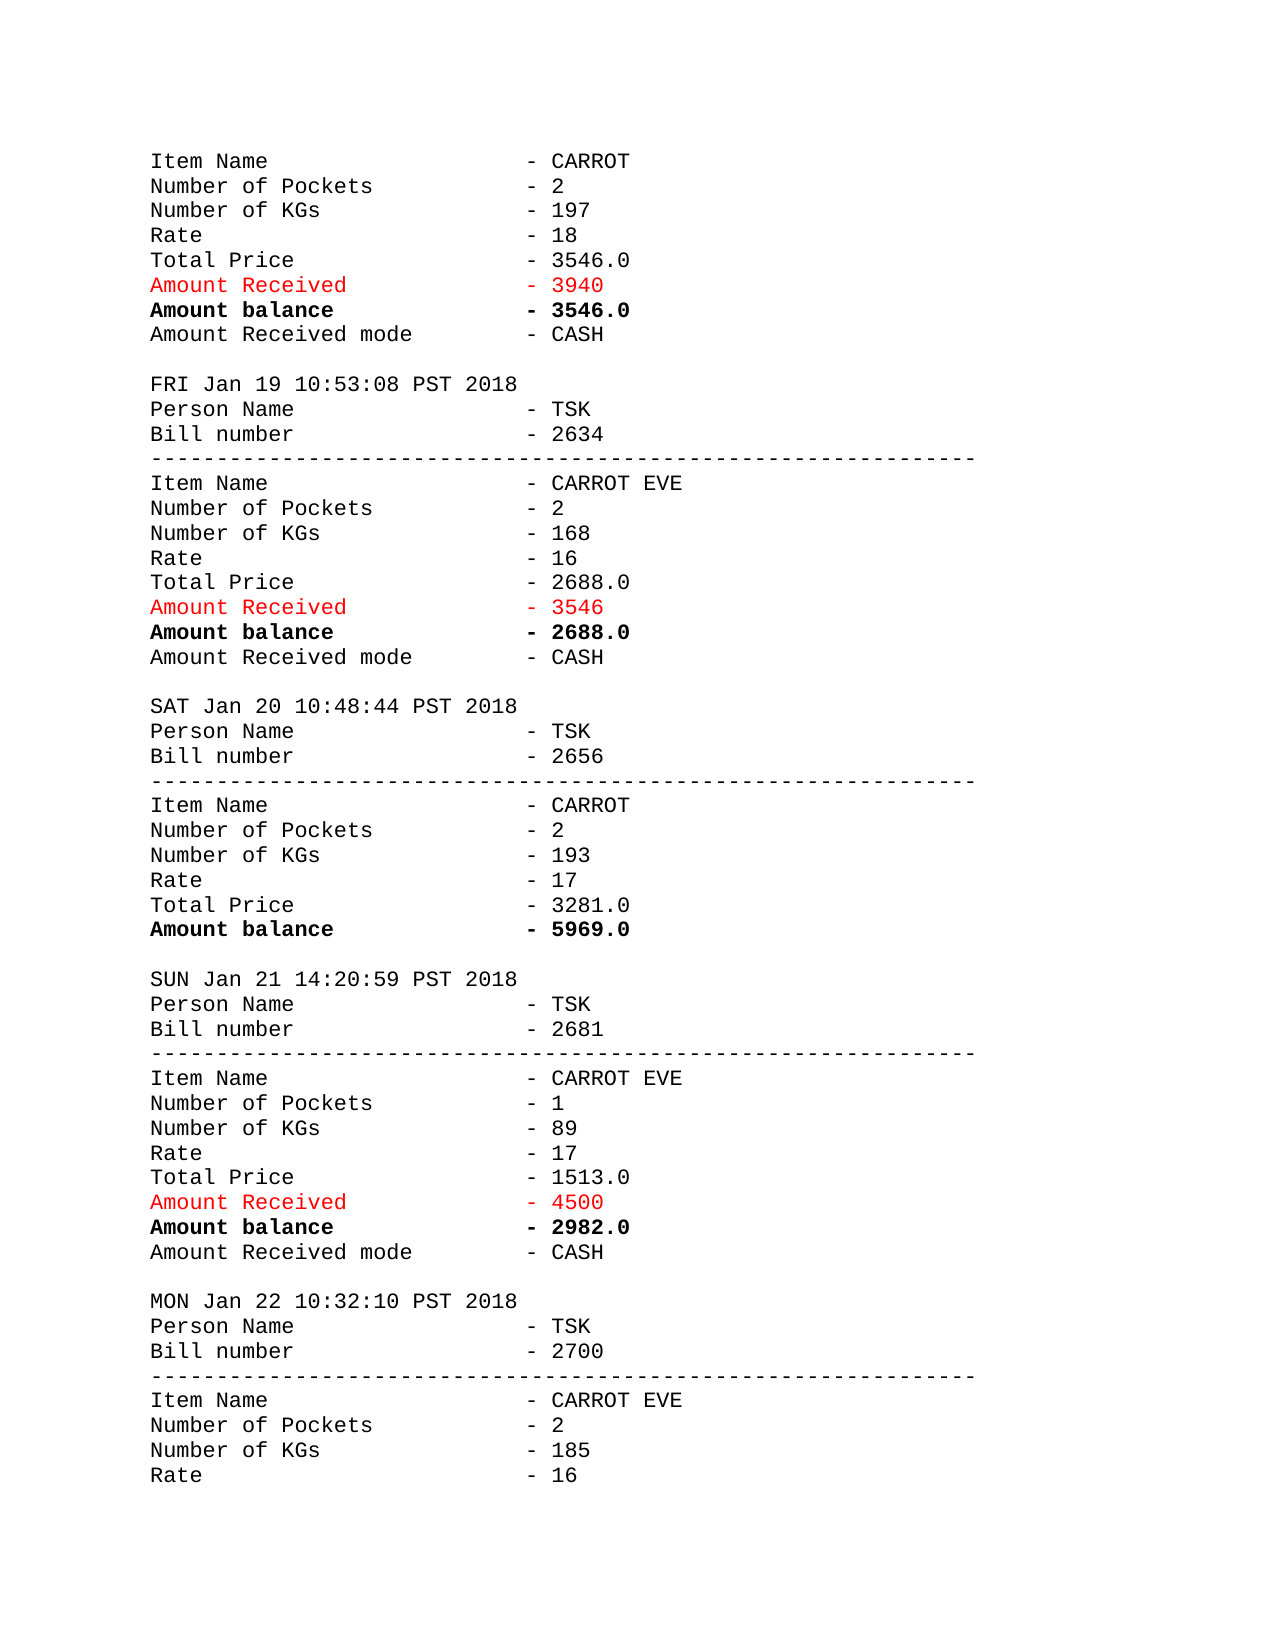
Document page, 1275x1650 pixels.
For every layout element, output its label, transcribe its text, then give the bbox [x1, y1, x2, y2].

text Number of Pockets - 2 [150, 819, 1125, 844]
text Number of Pockets - 2 [150, 175, 1125, 199]
text Number of KGs - 185 [150, 1439, 1125, 1464]
text Person Name - TSK [150, 1315, 1125, 1340]
text Number of KGs - 89 [150, 1117, 1125, 1142]
text Bill number - 2634 [150, 423, 1125, 447]
text Number of KGs - 168 [150, 522, 1125, 547]
text FRI Jan 19 10:53:08 PST 2018 [150, 373, 1125, 398]
text Person Name - TSK [150, 398, 1125, 423]
text Rate - 16 [150, 1464, 1125, 1489]
text --------------------------------------------------------------- [150, 1365, 1125, 1389]
text Amount Received - 4500 [150, 1191, 1125, 1216]
text Item Name - CARROT EVE [150, 1389, 1125, 1414]
text Amount Received mode - CASH [150, 323, 1125, 348]
text Person Name - TSK [150, 720, 1125, 745]
text --------------------------------------------------------------- [150, 447, 1125, 472]
text Total Price - 2688.0 [150, 571, 1125, 596]
text Rate - 18 [150, 224, 1125, 249]
text Rate - 16 [150, 547, 1125, 571]
text Amount Received mode - CASH [150, 646, 1125, 671]
text SAT Jan 20 10:48:44 PST 2018 [150, 695, 1125, 720]
text Number of Pockets - 1 [150, 1092, 1125, 1117]
text Bill number - 2656 [150, 745, 1125, 770]
text Total Price - 3546.0 [150, 249, 1125, 274]
text Rate - 17 [150, 1142, 1125, 1166]
text Item Name - CARROT EVE [150, 1067, 1125, 1092]
text MON Jan 22 10:32:10 PST 2018 [150, 1290, 1125, 1315]
text Item Name - CARROT [150, 150, 1125, 175]
text Amount balance - 5969.0 [150, 918, 1125, 943]
text Person Name - TSK [150, 993, 1125, 1018]
text Number of Pockets - 2 [150, 1414, 1125, 1439]
text Amount balance - 2982.0 [150, 1216, 1125, 1241]
text SUN Jan 21 14:20:59 PST 2018 [150, 968, 1125, 993]
text Total Price - 3281.0 [150, 894, 1125, 918]
text Amount Received - 3546 [150, 596, 1125, 621]
text --------------------------------------------------------------- [150, 1042, 1125, 1067]
text Number of Pockets - 2 [150, 497, 1125, 522]
text Item Name - CARROT [150, 794, 1125, 819]
text Bill number - 2700 [150, 1340, 1125, 1365]
text Amount Received mode - CASH [150, 1241, 1125, 1266]
text --------------------------------------------------------------- [150, 770, 1125, 794]
text Bill number - 2681 [150, 1018, 1125, 1042]
text Amount balance - 2688.0 [150, 621, 1125, 646]
text Item Name - CARROT EVE [150, 472, 1125, 497]
text Total Price - 1513.0 [150, 1166, 1125, 1191]
text Amount balance - 3546.0 [150, 299, 1125, 323]
text Amount Received - 3940 [150, 274, 1125, 299]
text Rate - 17 [150, 869, 1125, 894]
text Number of KGs - 193 [150, 844, 1125, 869]
text Number of KGs - 197 [150, 199, 1125, 224]
